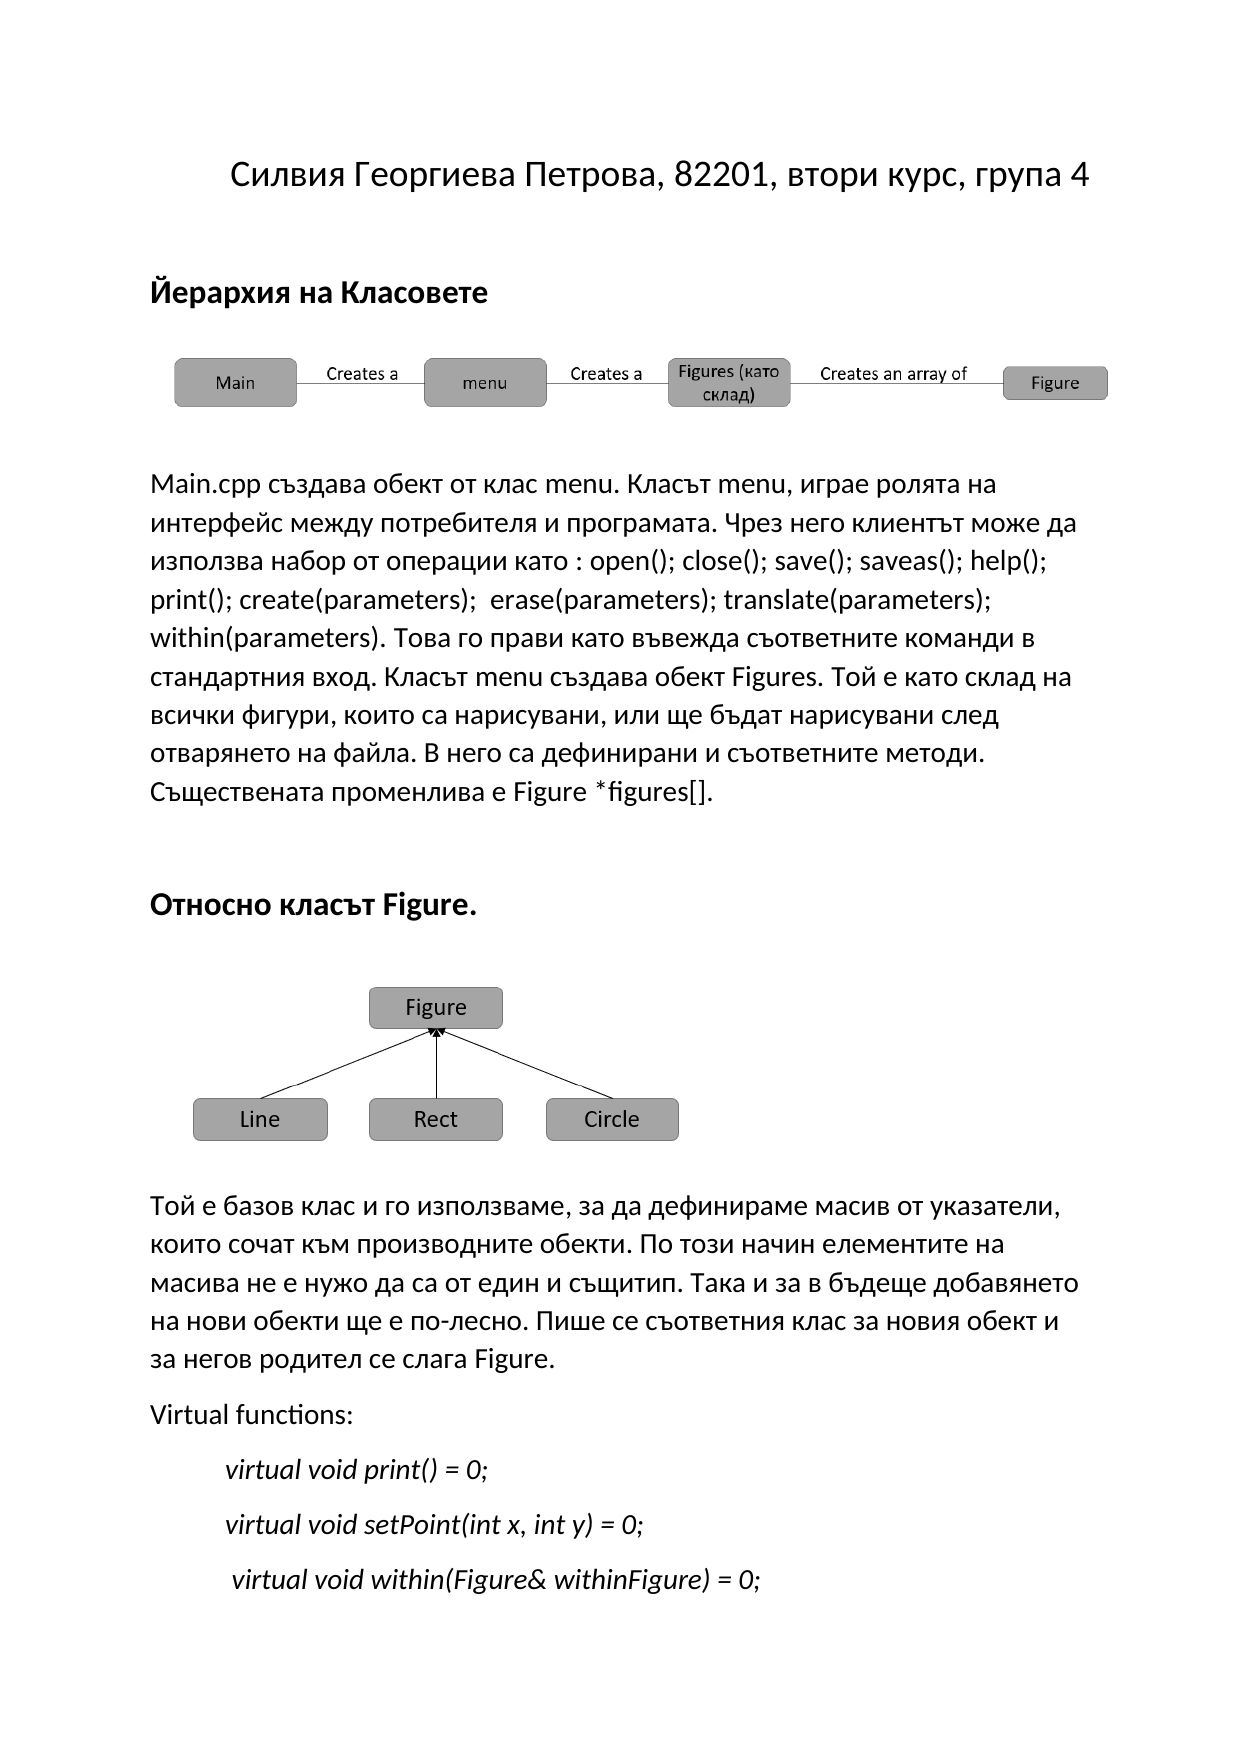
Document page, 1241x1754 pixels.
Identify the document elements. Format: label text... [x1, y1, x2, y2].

text Относно класът Figure. [150, 883, 1090, 924]
text Virtual functions: [150, 1396, 1090, 1431]
text Той е базов клас и го използваме, за да дефинираме масив от указатели, които сочат към производните обекти. По този начин елементите на масива не е нужо да са от един и същитип. Така и за в бъдеще добавянето на нови обекти ще е по-лесно. Пише се съответния клас за новия обект и за негов родител се слага Figure. [150, 1187, 1090, 1376]
text Силвия Георгиева Петрова, 82201, втори курс, група 4 [150, 150, 1090, 196]
text virtual void within(Figure& withinFigure) = 0; [150, 1561, 1090, 1597]
picture [150, 943, 727, 1168]
text Йерархия на Класовете [150, 271, 1090, 312]
text virtual void print() = 0; [150, 1451, 1090, 1486]
text virtual void setPoint(int x, int y) = 0; [150, 1506, 1090, 1542]
picture [150, 331, 1123, 447]
text Main.cpp създава обект от клас menu. Класът menu, играе ролята на интерфейс между потребителя и програмата. Чрез него клиентът може да използва набор от операции като : open(); close(); save(); saveas(); help(); print(); create(parameters); erase(parameters); translate(parameters); within(parameters). Това го прави като въвежда съответните команди в стандартния вход. Класът menu създава обект Figures. Той е като склад на всички фигури, които са нарисувани, или ще бъдат нарисувани след отварянето на файла. В него са дефинирани и съответните методи. Съществената променлива е Figure *figures[]. [150, 465, 1090, 808]
